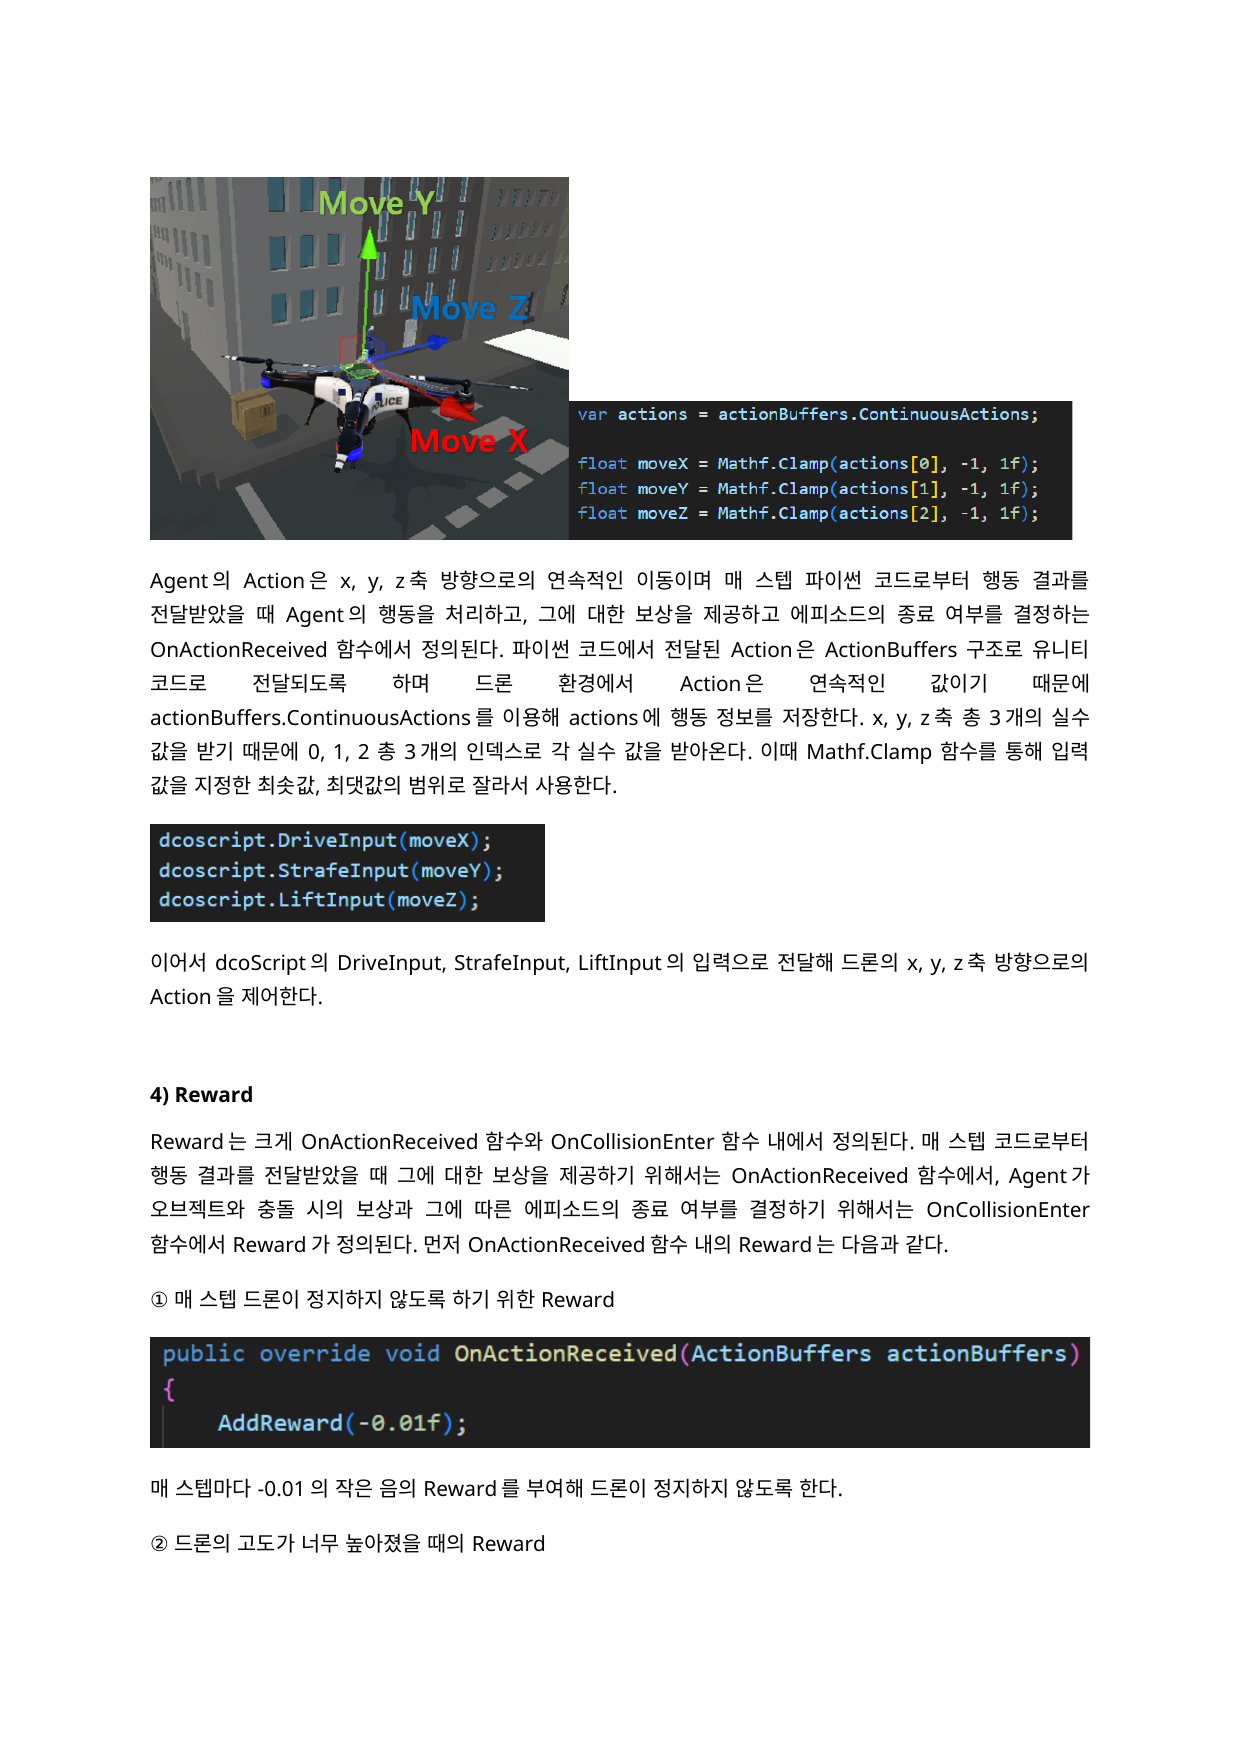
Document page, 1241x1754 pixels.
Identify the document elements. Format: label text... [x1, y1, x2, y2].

text Agent의 Action은 x, y, z축 방향으로의 연속적인 이동이며 매 스텝 파이썬 코드로부터 행동 결과를 전달받았을 때 Agent의 행동을 처리하고, 그에 대한 보상을 제공하고 에피소드의 종료 여부를 결정하는 OnActionReceived 함수에서 정의된다. 파이썬 코드에서 전달된 Action은 ActionBuffers 구조로 유니티 코드로 전달되도록 하며 드론 환경에서 Action은 연속적인 값이기 때문에 actionBuffers.ContinuousActions를 이용해 actions에 행동 정보를 저장한다. x, y, z축 총 3개의 실수 값을 받기 때문에 0, 1, 2 총 3개의 인덱스로 각 실수 값을 받아온다. 이때 Mathf.Clamp 함수를 통해 입력 값을 지정한 최솟값, 최댓값의 범위로 잘라서 사용한다. [150, 564, 1090, 800]
picture [150, 1337, 1091, 1448]
text Reward는 크게 OnActionReceived 함수와 OnCollisionEnter 함수 내에서 정의된다. 매 스텝 코드로부터 행동 결과를 전달받았을 때 그에 대한 보상을 제공하기 위해서는 OnActionReceived 함수에서, Agent가 오브젝트와 충돌 시의 보상과 그에 따른 에피소드의 종료 여부를 결정하기 위해서는 OnCollisionEnter 함수에서 Reward가 정의된다. 먼저 OnActionReceived함수 내의 Reward는 다음과 같다. [150, 1125, 1090, 1258]
text 이어서 dcoScript의 DriveInput, StrafeInput, LiftInput의 입력으로 전달해 드론의 x, y, z축 방향으로의 Action을 제어한다. [150, 946, 1090, 1010]
text ① 매 스텝 드론이 정지하지 않도록 하기 위한 Reward [150, 1283, 1090, 1313]
text ② 드론의 고도가 너무 높아졌을 때의 Reward [150, 1527, 1090, 1557]
picture [150, 824, 545, 922]
picture [150, 177, 1073, 540]
text 매 스텝마다 -0.01의 작은 음의 Reward를 부여해 드론이 정지하지 않도록 한다. [150, 1472, 1090, 1502]
text 4) Reward [150, 1080, 1090, 1109]
